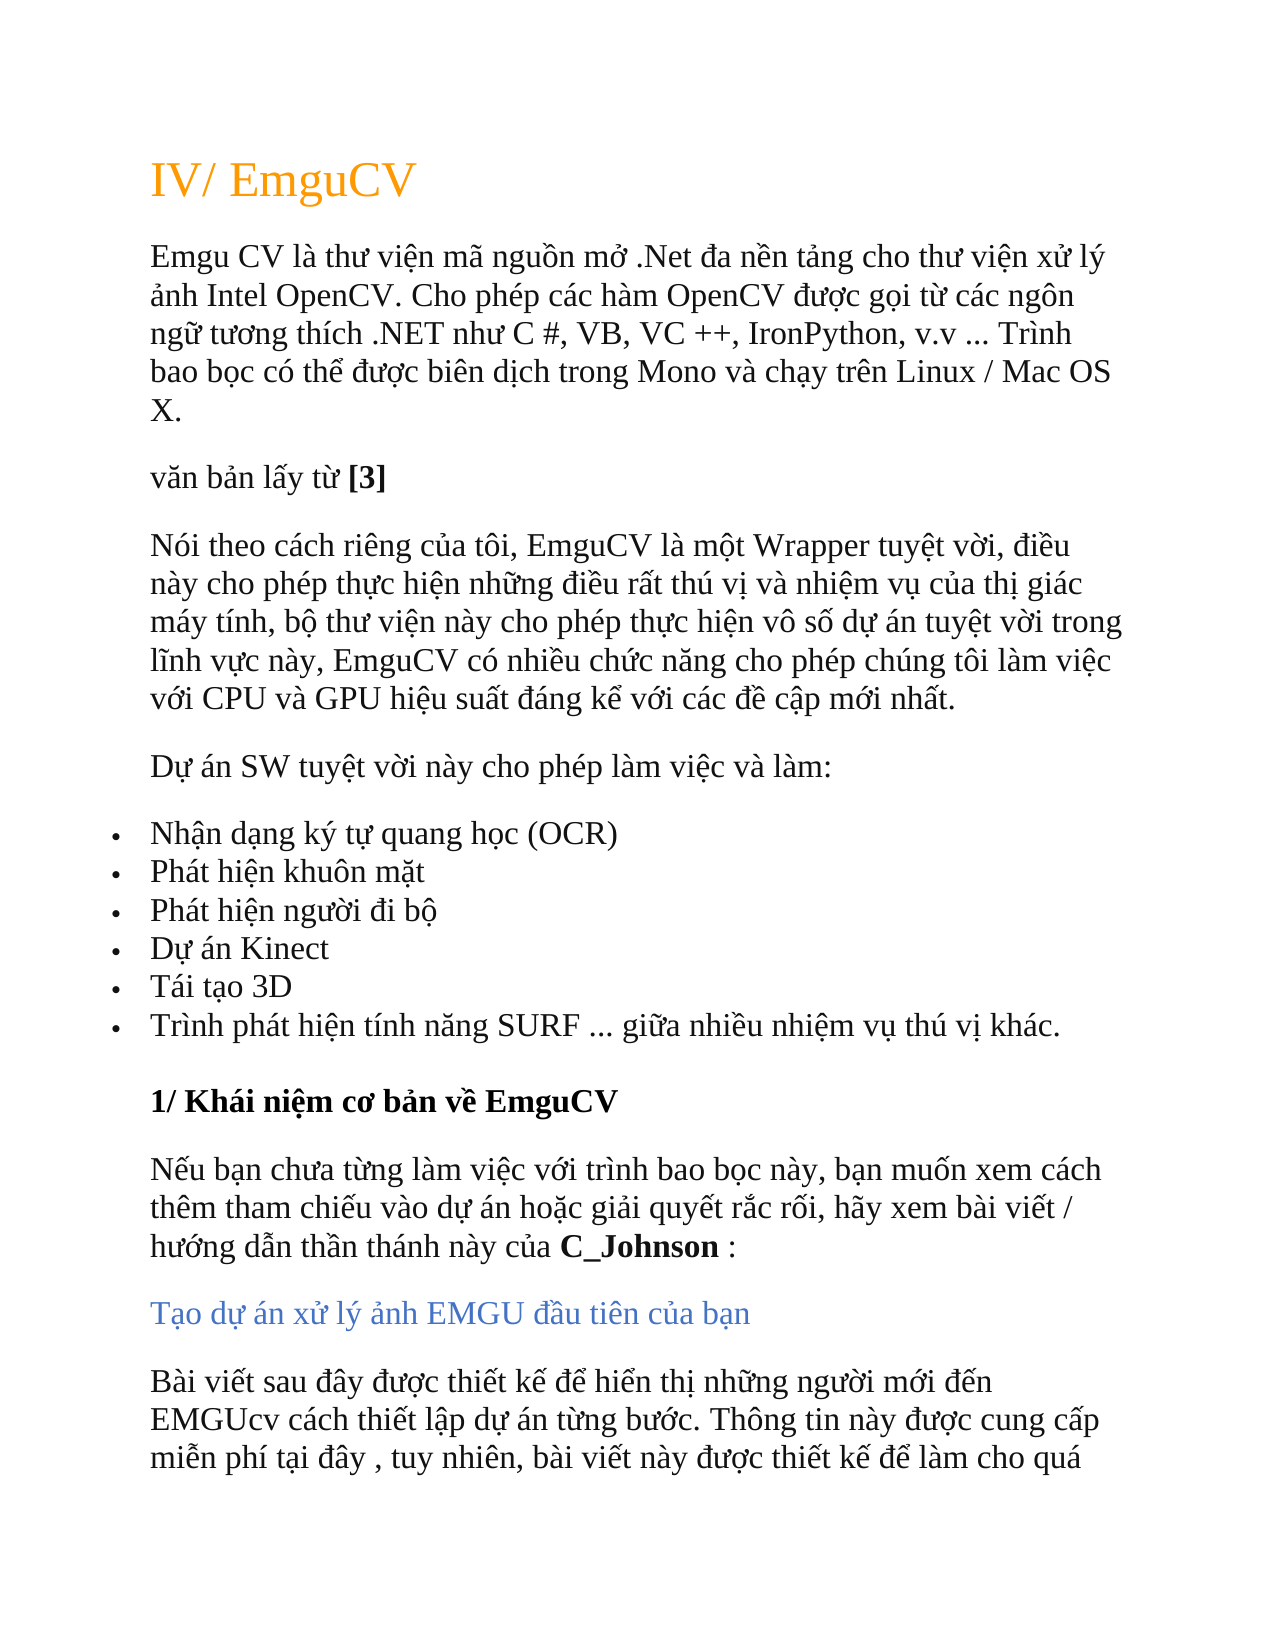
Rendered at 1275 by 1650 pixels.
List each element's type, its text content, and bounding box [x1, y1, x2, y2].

text văn bản lấy từ [3] [150, 457, 1125, 496]
list Nhận dạng ký tự quang học (OCR) [112, 813, 1125, 852]
text Dự án SW tuyệt vời này cho phép làm việc và làm: [150, 746, 1125, 784]
text Emgu CV là thư viện mã nguồn mở .Net đa nền tảng cho thư viện xử lý ảnh Intel OpenCV. Cho phép các hàm OpenCV được gọi từ các ngôn ngữ tương thích .NET như C #, VB, VC ++, IronPython, v.v ... Trình bao bọc có thể được biên dịch trong Mono và chạy trên Linux / Mac OS X. [150, 237, 1125, 428]
text Nếu bạn chưa từng làm việc với trình bao bọc này, bạn muốn xem cách thêm tham chiếu vào dự án hoặc giải quyết rắc rối, hãy xem bài viết / hướng dẫn thần thánh này của C_Johnson : [150, 1149, 1125, 1264]
text Tạo dự án xử lý ảnh EMGU đầu tiên của bạn [150, 1293, 1125, 1332]
text 1/ Khái niệm cơ bản về EmguCV [150, 1082, 1125, 1120]
text Nói theo cách riêng của tôi, EmguCV là một Wrapper tuyệt vời, điều này cho phép thực hiện những điều rất thú vị và nhiệm vụ của thị giác máy tính, bộ thư viện này cho phép thực hiện vô số dự án tuyệt vời trong lĩnh vực này, EmguCV có nhiều chức năng cho phép chúng tôi làm việc với CPU và GPU hiệu suất đáng kể với các đề cập mới nhất. [150, 525, 1125, 717]
list Trình phát hiện tính năng SURF ... giữa nhiều nhiệm vụ thú vị khác. [112, 1005, 1125, 1043]
text IV/ EmguCV [150, 150, 1125, 207]
list Dự án Kinect [112, 928, 1125, 967]
list Tái tạo 3D [112, 967, 1125, 1005]
list Phát hiện người đi bộ [112, 890, 1125, 928]
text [150, 1361, 1125, 1476]
list Phát hiện khuôn mặt [112, 852, 1125, 890]
